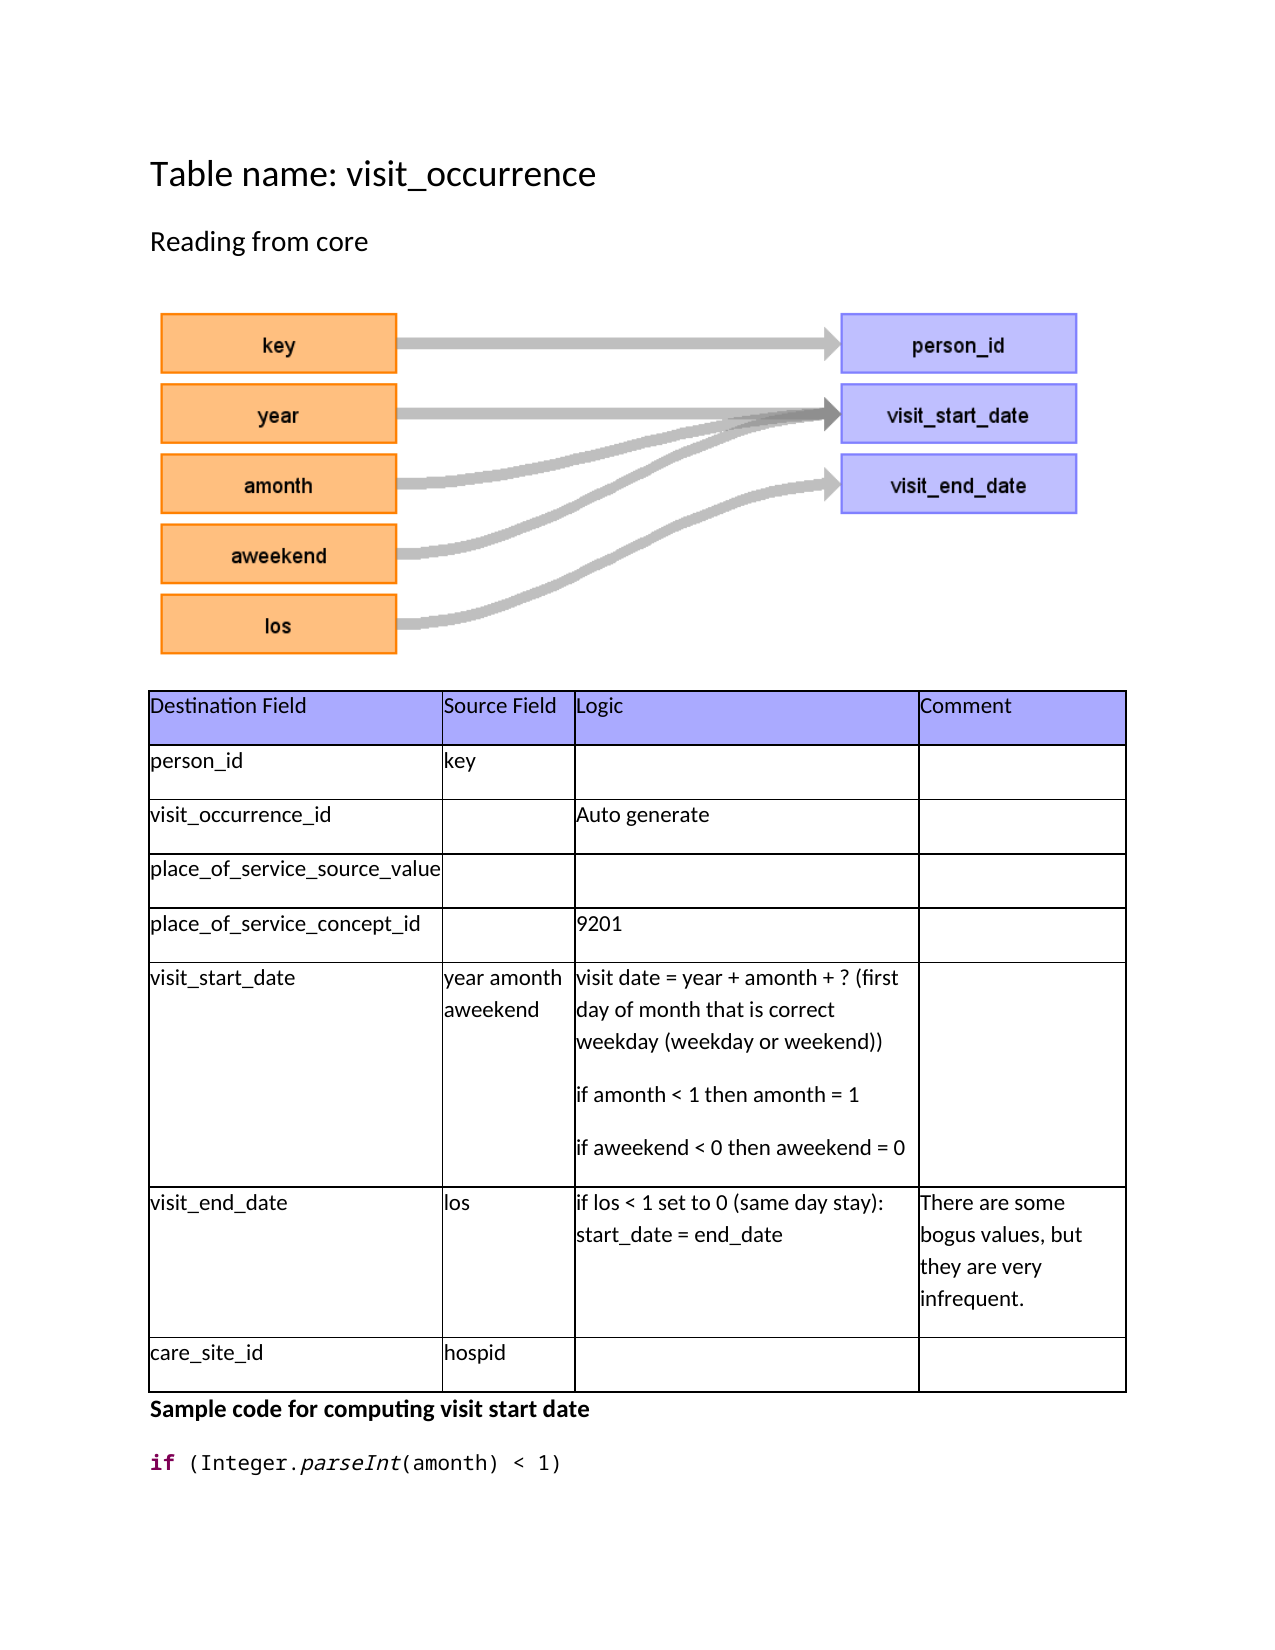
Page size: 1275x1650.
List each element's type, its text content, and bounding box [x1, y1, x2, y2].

table_cell [920, 909, 1125, 961]
table_cell Auto generate [576, 800, 918, 853]
table_header Comment [920, 692, 1125, 744]
table_cell [576, 855, 918, 907]
text Reading from core [150, 223, 1125, 259]
table_cell care_site_id [150, 1338, 442, 1391]
table_cell place_of_service_concept_id [150, 909, 442, 961]
table_cell year amonth aweekend [443, 963, 574, 1186]
table_cell los [443, 1188, 574, 1337]
table_cell [920, 746, 1125, 798]
text if (Integer.parseInt(amonth) < 1) [150, 1448, 1125, 1477]
table_cell hospid [443, 1338, 574, 1391]
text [150, 150, 1125, 196]
table_header Destination Field [150, 692, 442, 744]
table_cell [443, 800, 574, 853]
table_cell visit date = year + amonth + ? (first day of month that is correct weekday (weekday or weekend)) if amonth < 1 then amonth = 1 if aweekend < 0 then aweekend = 0 [576, 963, 918, 1186]
table_cell [920, 1338, 1125, 1391]
table_cell [576, 746, 918, 798]
table_cell [443, 909, 574, 961]
table_header Logic [576, 692, 918, 744]
picture [150, 285, 1088, 665]
table_cell visit_occurrence_id [150, 800, 442, 853]
table_cell [443, 855, 574, 907]
table_header Source Field [443, 692, 574, 744]
text Sample code for computing visit start date [150, 1393, 1125, 1423]
table_cell visit_end_date [150, 1188, 442, 1337]
table_cell [920, 963, 1125, 1186]
table_cell [576, 1338, 918, 1391]
table_cell place_of_service_source_value [150, 855, 442, 907]
table_cell There are some bogus values, but they are very infrequent. [920, 1188, 1125, 1337]
table_cell visit_start_date [150, 963, 442, 1186]
table_cell if los < 1 set to 0 (same day stay): start_date = end_date [576, 1188, 918, 1337]
table_cell 9201 [576, 909, 918, 961]
table_cell person_id [150, 746, 442, 798]
table_cell [920, 855, 1125, 907]
table_cell [920, 800, 1125, 853]
table_cell key [443, 746, 574, 798]
